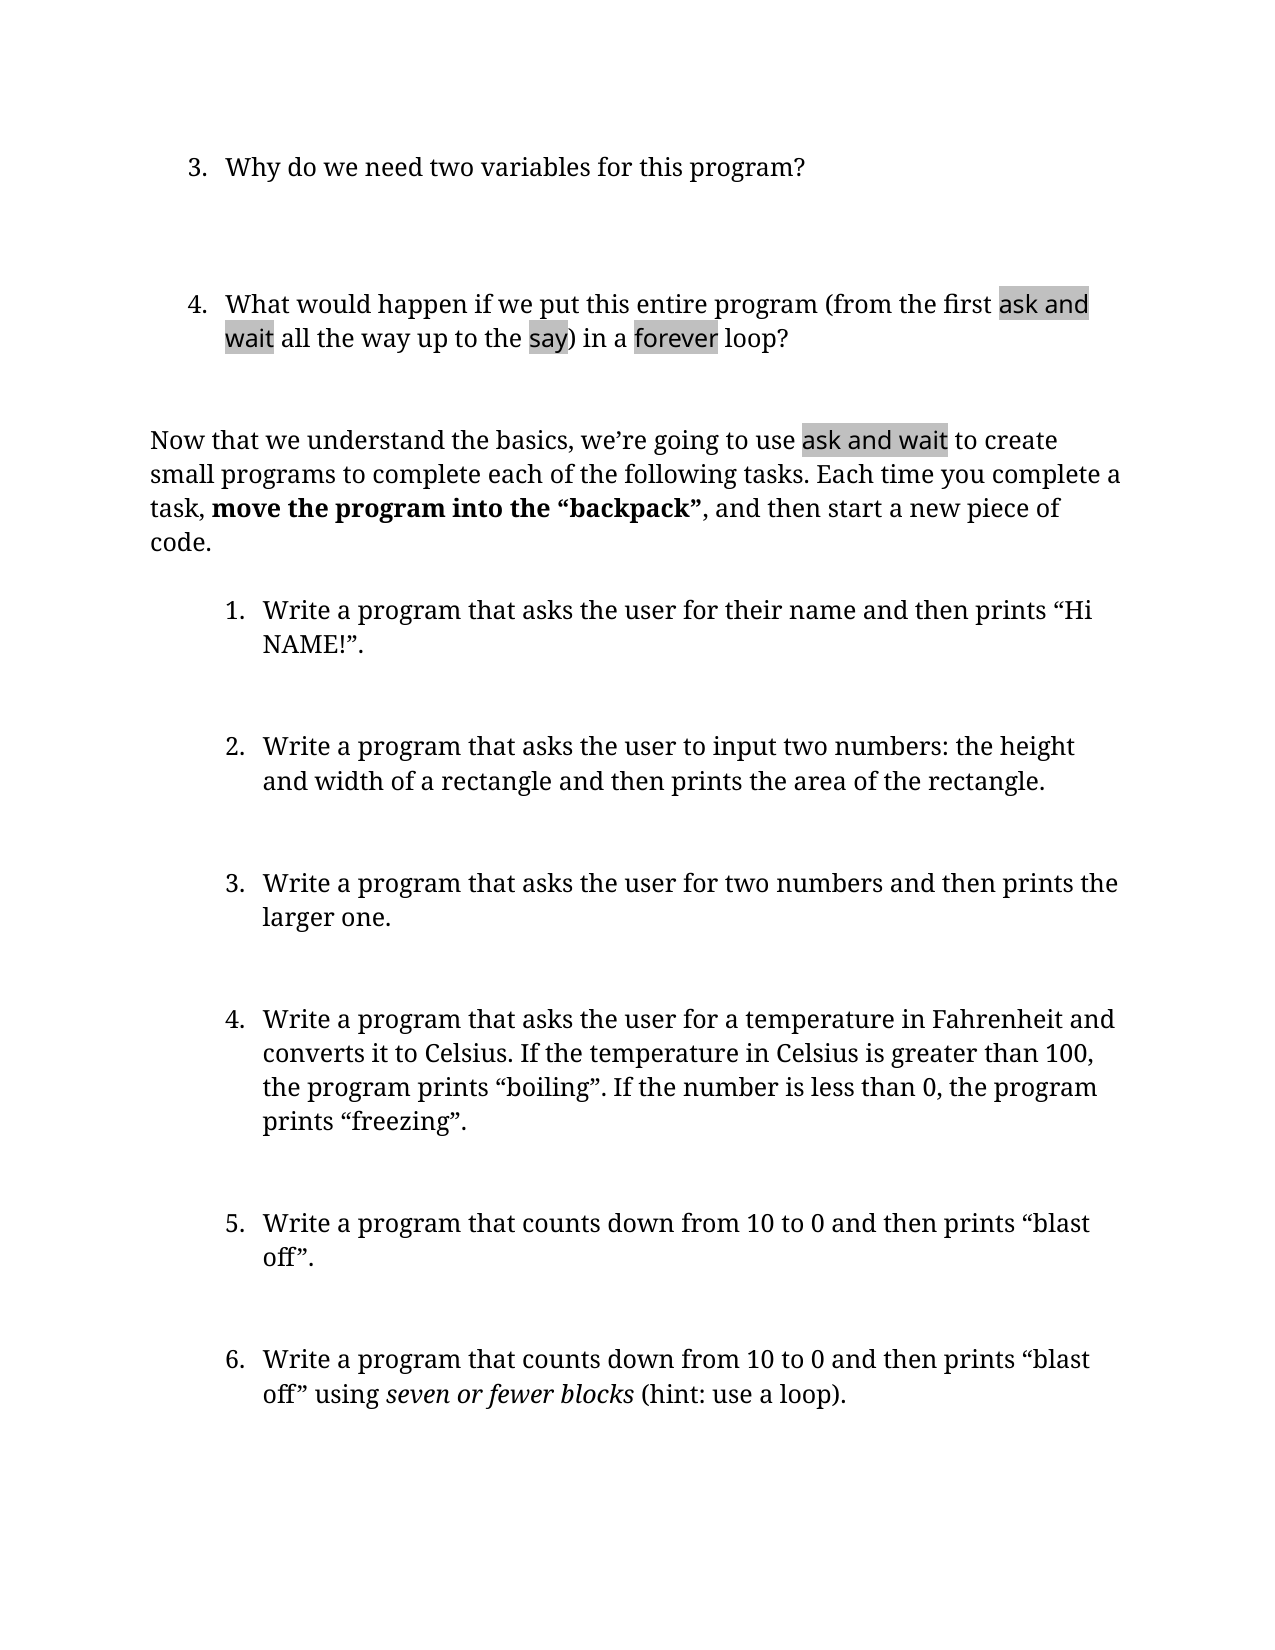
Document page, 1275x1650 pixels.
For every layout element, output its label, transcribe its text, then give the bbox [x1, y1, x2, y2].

text Now that we understand the basics, we’re going to use ask and wait to create small programs to complete each of the following tasks. Each time you complete a task, move the program into the “backpack”, and then start a new piece of code. [150, 422, 1125, 559]
list Write a program that asks the user for two numbers and then prints the larger one. [225, 865, 1125, 933]
list Why do we need two variables for this program? [187, 150, 1125, 184]
list What would happen if we put this entire program (from the first ask and wait all the way up to the say) in a forever loop? [187, 286, 1125, 354]
list Write a program that asks the user for their name and then prints “Hi NAME!”. [225, 593, 1125, 661]
list Write a program that counts down from 10 to 0 and then prints “blast off”. [225, 1206, 1125, 1274]
list Write a program that asks the user to input two numbers: the height and width of a rectangle and then prints the area of the rectangle. [225, 729, 1125, 797]
list Write a program that asks the user for a temperature in Fahrenheit and converts it to Celsius. If the temperature in Celsius is greater than 100, the program prints “boiling”. If the number is less than 0, the program prints “freezing”. [225, 1002, 1125, 1138]
list Write a program that counts down from 10 to 0 and then prints “blast off” using seven or fewer blocks (hint: use a loop). [225, 1342, 1125, 1410]
